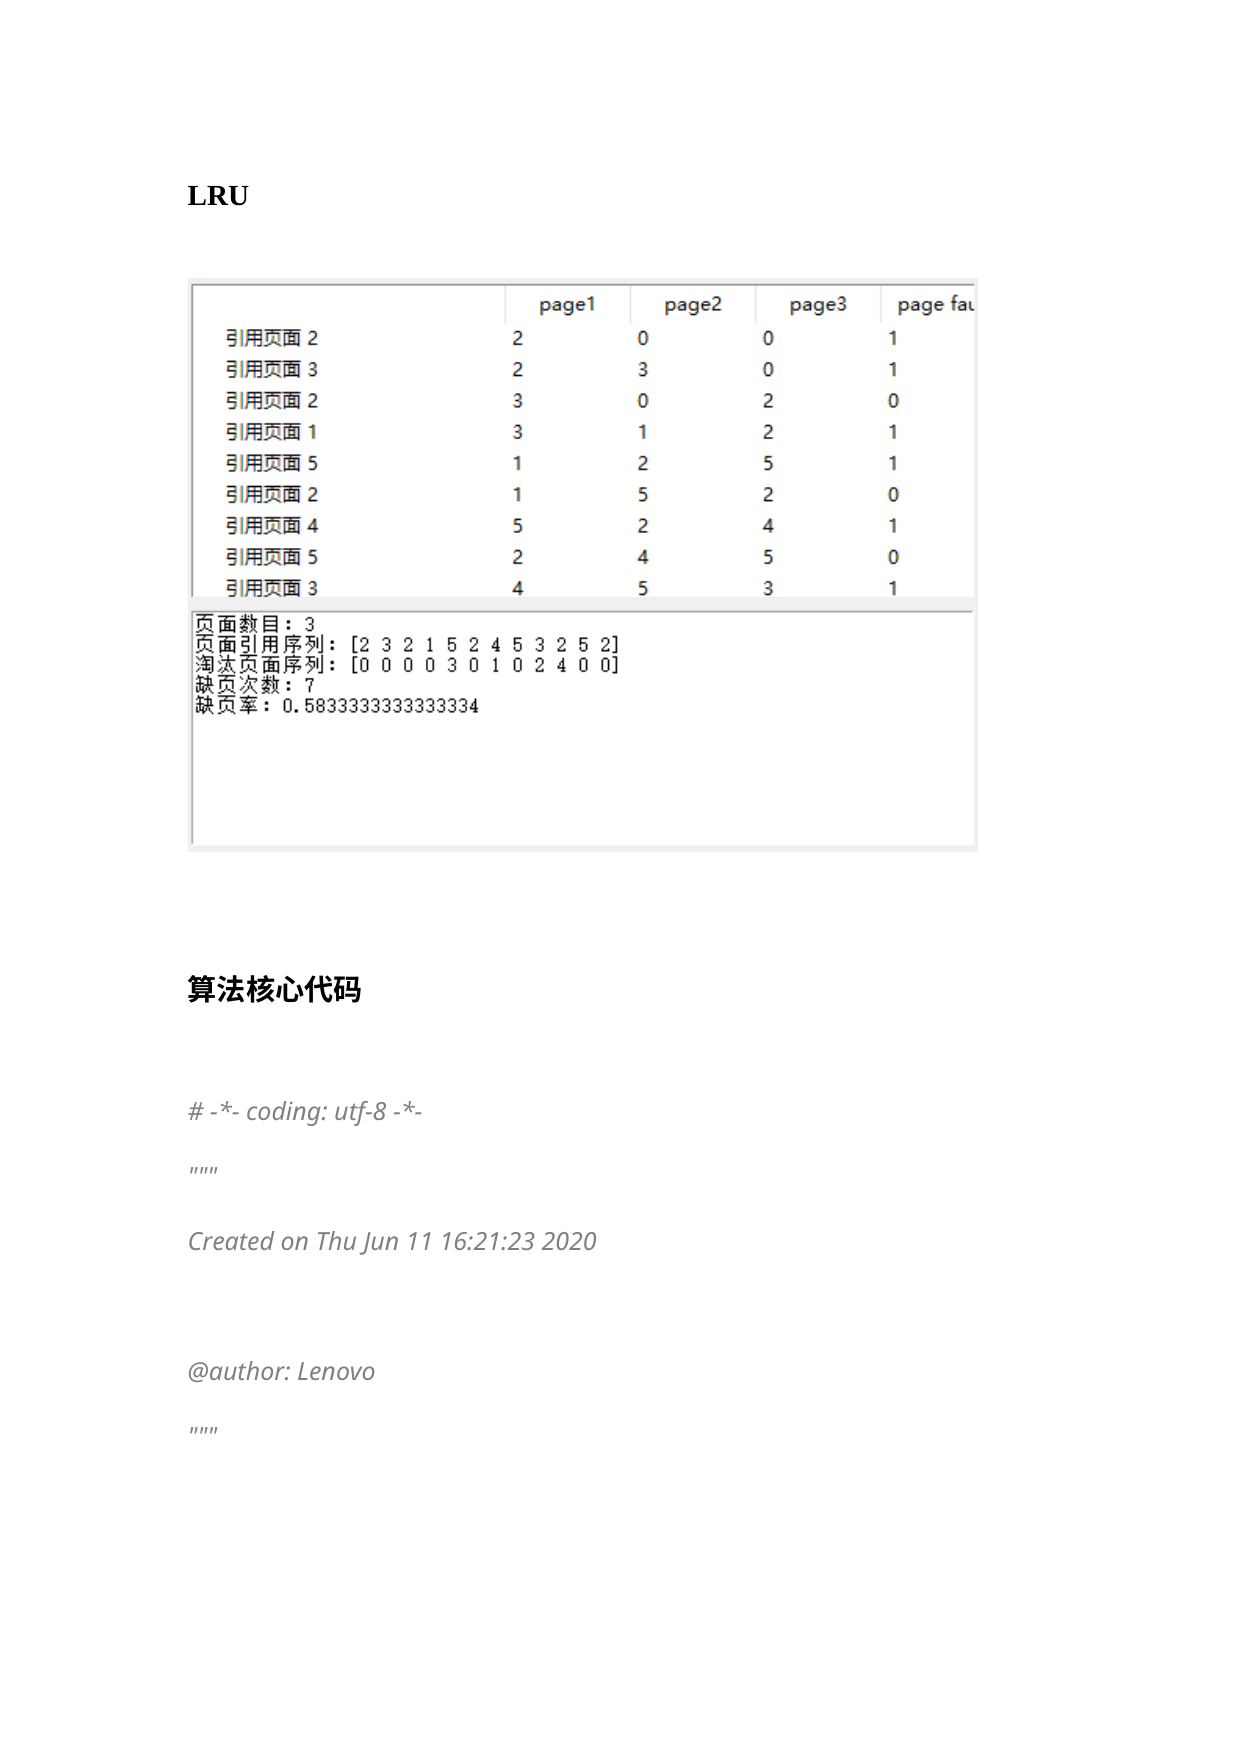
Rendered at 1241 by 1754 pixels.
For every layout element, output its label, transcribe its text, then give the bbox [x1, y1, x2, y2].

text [187, 1078, 1053, 1468]
picture [187, 278, 979, 852]
subtitle 算法核心代码 [187, 956, 1053, 1021]
subtitle LRU [187, 162, 1053, 227]
